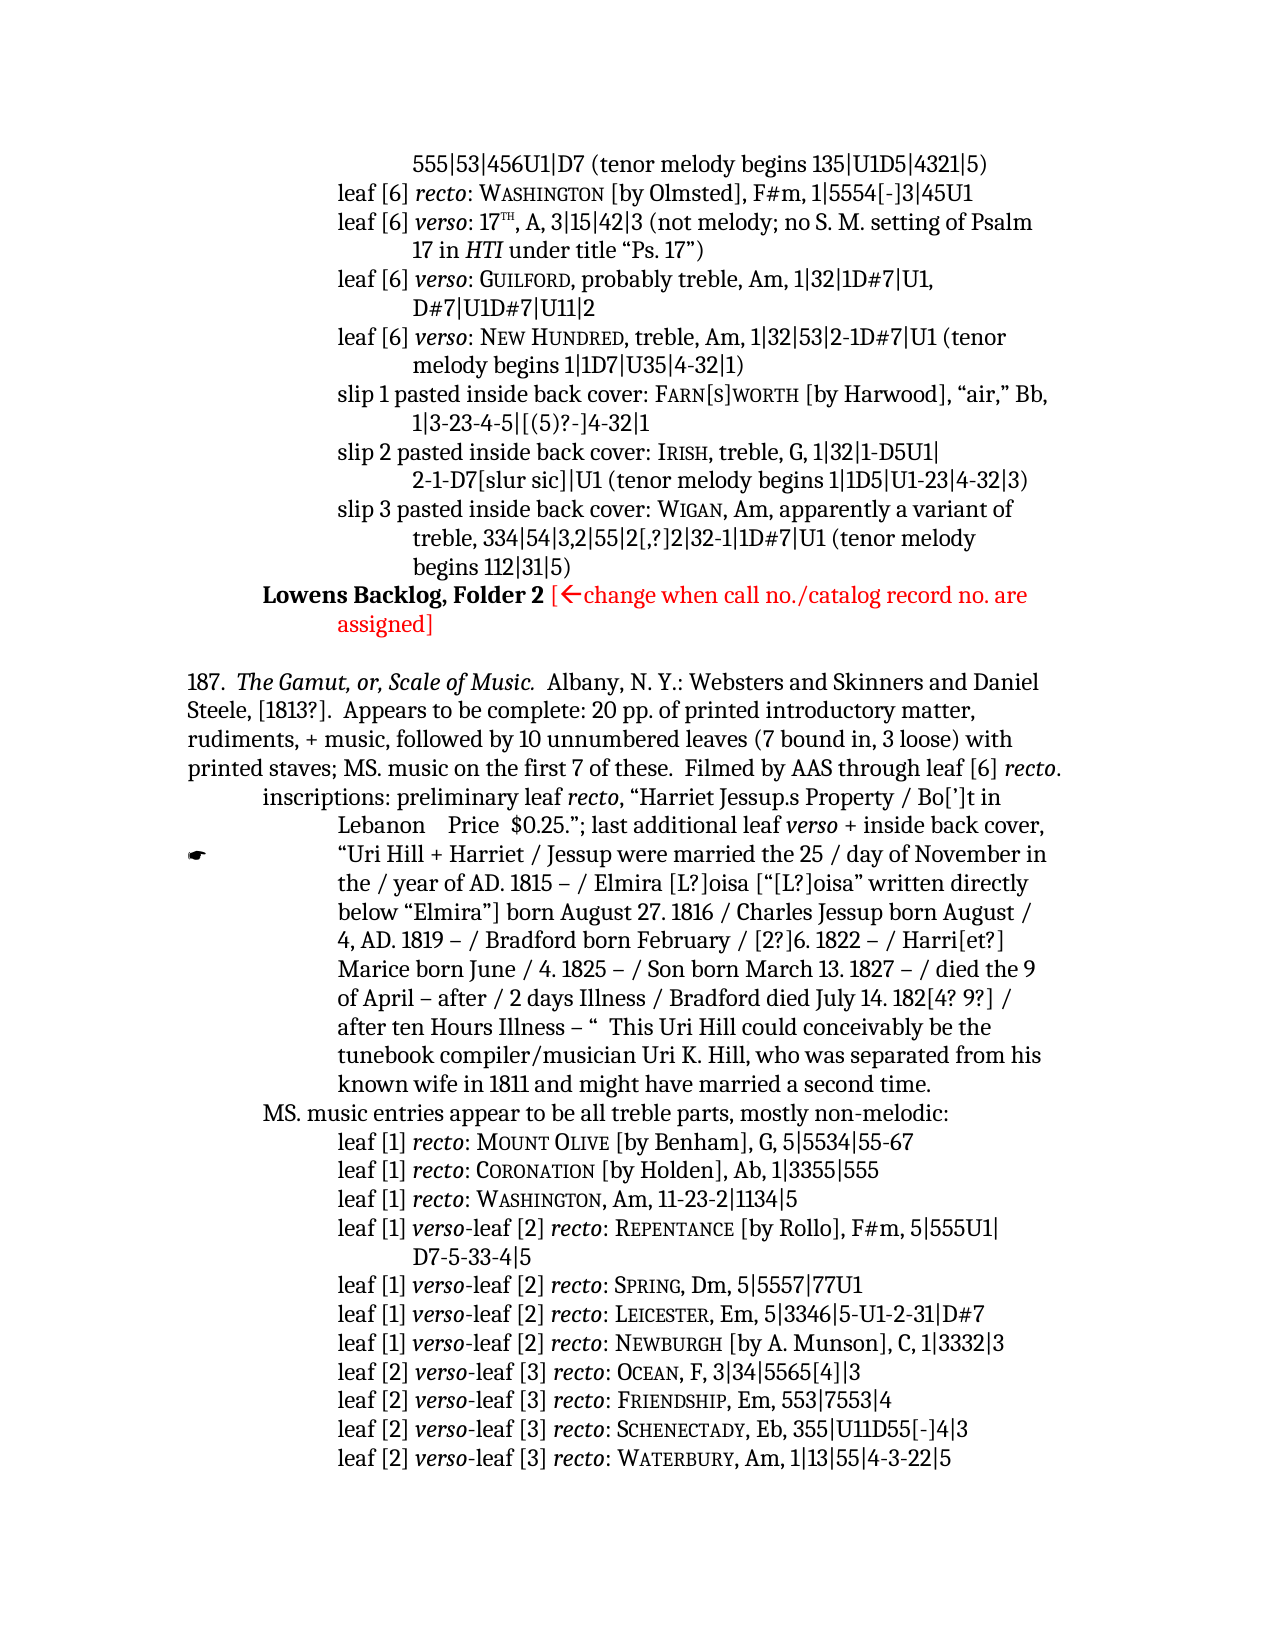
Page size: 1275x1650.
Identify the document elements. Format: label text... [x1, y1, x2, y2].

text inscriptions: preliminary leaf recto, “Harriet Jessup.s Property / Bo[’]t in [187, 782, 1087, 811]
text known wife in 1811 and might have married a second time. [187, 1070, 1087, 1099]
text tunebook compiler/musician Uri K. Hill, who was separated from his [187, 1041, 1087, 1070]
text leaf [1] verso-leaf [2] recto: Leicester, Em, 5|3346|5-U1-2-31|D#7 [187, 1300, 1087, 1329]
text slip 1 pasted inside back cover: Farn[s]worth [by Harwood], “air,” Bb, [187, 380, 1087, 409]
text 1|3-23-4-5|[(5)?-]4-32|1 [187, 409, 1087, 437]
text of April – after / 2 days Illness / Bradford died July 14. 182[4? 9?] / [187, 984, 1087, 1012]
text leaf [6] verso: Guilford, probably treble, Am, 1|32|1D#7|U1, [187, 265, 1087, 294]
text assigned] [187, 610, 1087, 639]
text 187. The Gamut, or, Scale of Music. Albany, N. Y.: Websters and Skinners and Daniel Steele, [1813?]. Appears to be complete: 20 pp. of printed introductory matter, rudiments, + music, followed by 10 unnumbered leaves (7 bound in, 3 loose) with printed staves; MS. music on the first 7 of these. Filmed by AAS through leaf [6] recto. [187, 667, 1087, 782]
text 4, AD. 1819 – / Bradford born February / [2?]6. 1822 – / Harri[et?] [187, 926, 1087, 955]
text treble, 334|54|3,2|55|2[,?]2|32-1|1D#7|U1 (tenor melody [187, 524, 1087, 552]
text leaf [1] recto: Coronation [by Holden], Ab, 1|3355|555 [187, 1156, 1087, 1185]
text Lebanon Price $0.25.”; last additional leaf verso + inside back cover, [187, 811, 1087, 840]
text leaf [2] verso-leaf [3] recto: Friendship, Em, 553|7553|4 [187, 1386, 1087, 1415]
text leaf [6] recto: Washington [by Olmsted], F#m, 1|5554[-]3|45U1 [187, 179, 1087, 207]
text below “Elmira”] born August 27. 1816 / Charles Jessup born August / [187, 897, 1087, 926]
text leaf [1] verso-leaf [2] recto: Repentance [by Rollo], F#m, 5|555U1| [187, 1214, 1087, 1242]
text leaf [1] recto: Washington, Am, 11-23-2|1134|5 [187, 1185, 1087, 1214]
text Lowens Backlog, Folder 2 [change when call no./catalog record no. are [187, 581, 1087, 610]
text leaf [6] verso: 17th, A, 3|15|42|3 (not melody; no S. M. setting of Psalm [187, 207, 1087, 236]
text Marice born June / 4. 1825 – / Son born March 13. 1827 – / died the 9 [187, 955, 1087, 984]
text D7-5-33-4|5 [187, 1242, 1087, 1271]
text “Uri Hill + Harriet / Jessup were married the 25 / day of November in [187, 840, 1087, 869]
text D#7|U1D#7|U11|2 [187, 294, 1087, 322]
text 2-1-D7[slur sic]|U1 (tenor melody begins 1|1D5|U1-23|4-32|3) [187, 466, 1087, 495]
text leaf [2] verso-leaf [3] recto: Waterbury, Am, 1|13|55|4-3-22|5 [187, 1444, 1087, 1472]
text leaf [6] verso: New Hundred, treble, Am, 1|32|53|2-1D#7|U1 (tenor [187, 322, 1087, 351]
text begins 112|31|5) [187, 552, 1087, 581]
text 17 in HTI under title “Ps. 17”) [187, 236, 1087, 265]
text leaf [1] recto: Mount Olive [by Benham], G, 5|5534|55-67 [187, 1127, 1087, 1156]
text leaf [2] verso-leaf [3] recto: Schenectady, Eb, 355|U11D55[-]4|3 [187, 1415, 1087, 1444]
text melody begins 1|1D7|U35|4-32|1) [187, 351, 1087, 380]
text slip 2 pasted inside back cover: Irish, treble, G, 1|32|1-D5U1| [187, 437, 1087, 466]
text MS. music entries appear to be all treble parts, mostly non-melodic: [187, 1099, 1087, 1127]
text leaf [1] verso-leaf [2] recto: Spring, Dm, 5|5557|77U1 [187, 1271, 1087, 1300]
text leaf [1] verso-leaf [2] recto: Newburgh [by A. Munson], C, 1|3332|3 [187, 1329, 1087, 1357]
text after ten Hours Illness – “ This Uri Hill could conceivably be the [187, 1012, 1087, 1041]
text slip 3 pasted inside back cover: Wigan, Am, apparently a variant of [187, 495, 1087, 524]
text leaf [2] verso-leaf [3] recto: Ocean, F, 3|34|5565[4]|3 [187, 1357, 1087, 1386]
text the / year of AD. 1815 – / Elmira [L?]oisa [“[L?]oisa” written directly [187, 869, 1087, 897]
text 555|53|456U1|D7 (tenor melody begins 135|U1D5|4321|5) [187, 150, 1087, 179]
